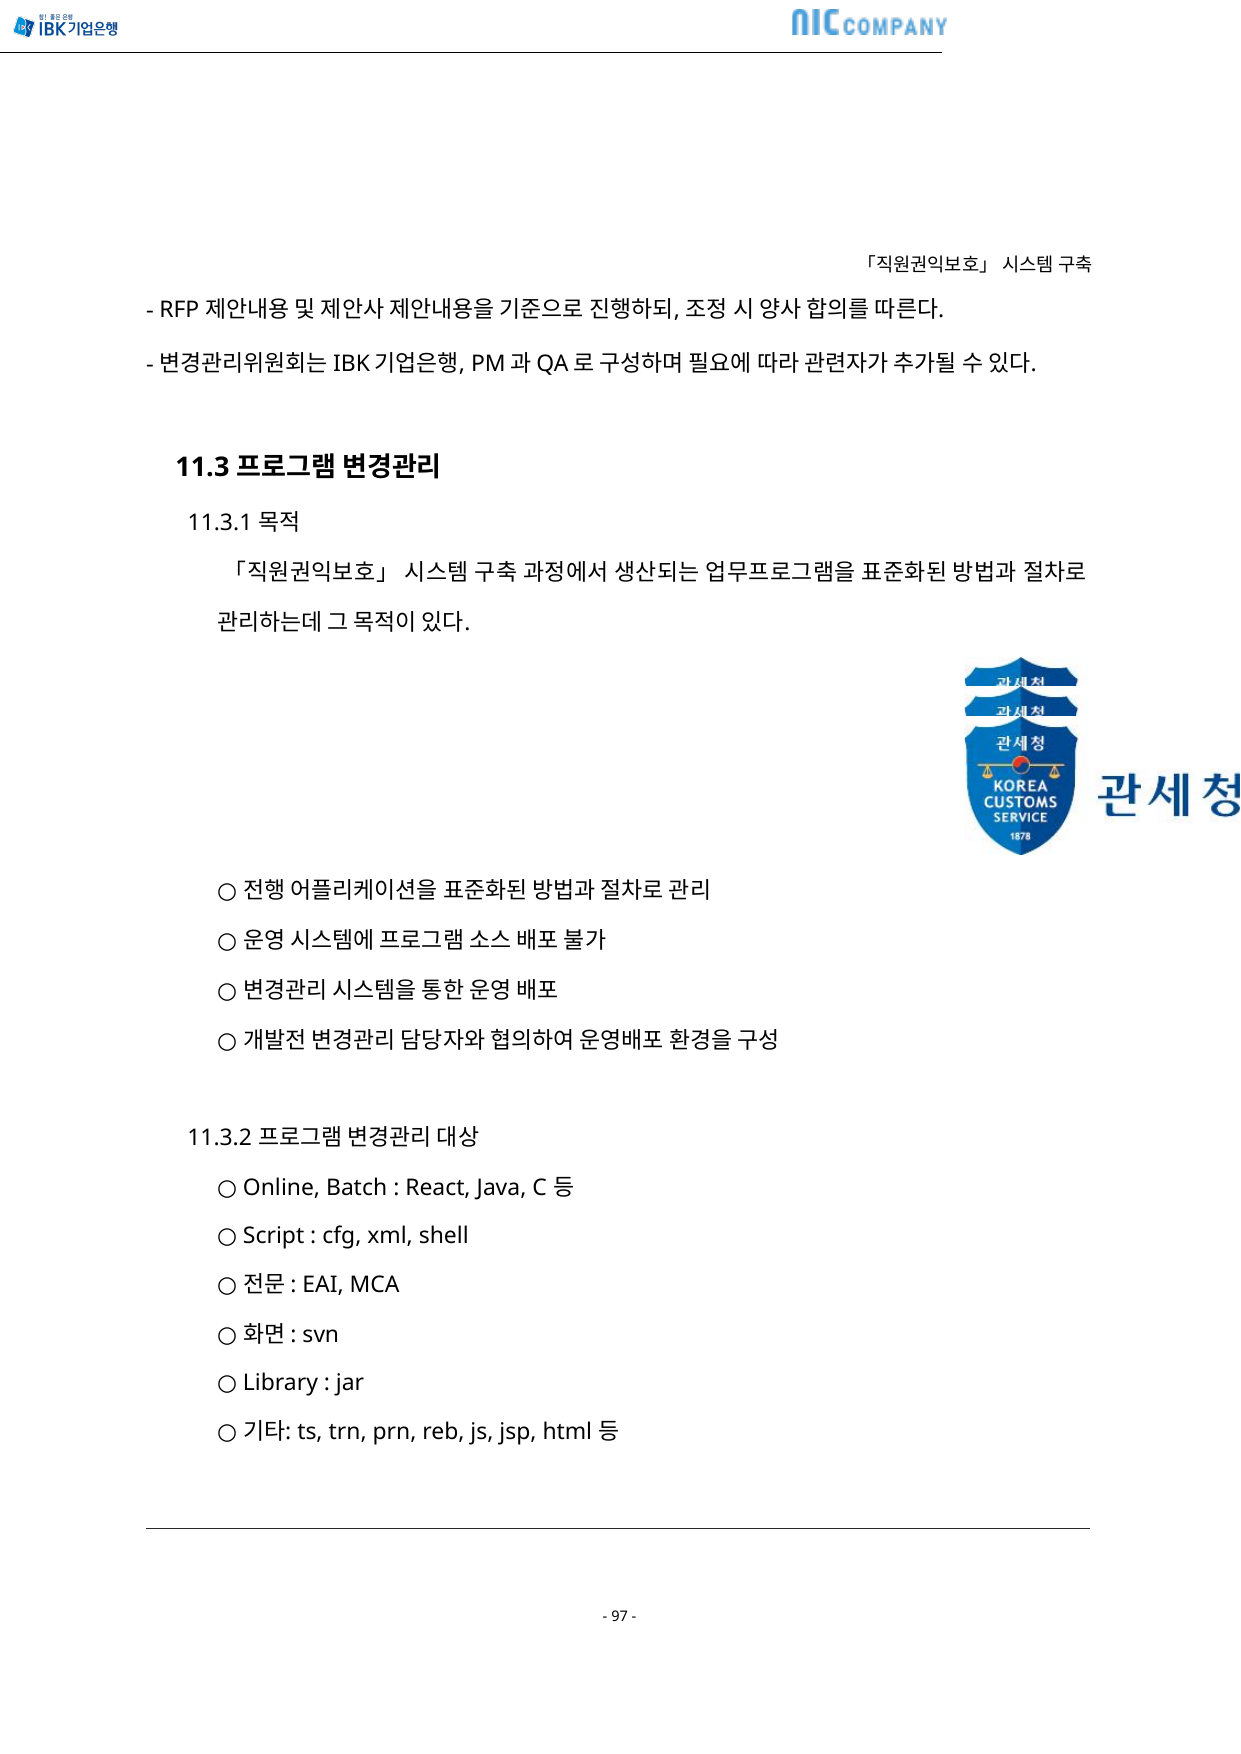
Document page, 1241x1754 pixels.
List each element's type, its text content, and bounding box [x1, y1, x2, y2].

picture [1093, 657, 1240, 855]
picture [1, 0, 130, 52]
text ○ 화면 : svn [217, 1316, 1093, 1349]
text 11.3.1 목적 [187, 504, 1093, 537]
list 11.3.2 프로그램 변경관리 대상 [175, 1119, 1093, 1152]
picture [792, 9, 947, 35]
text ○ 개발전 변경관리 담당자와 협의하여 운영배포 환경을 구성 [217, 1022, 1093, 1055]
text ○ 전행 어플리케이션을 표준화된 방법과 절차로 관리 [217, 654, 1093, 905]
text 「직원권익보호」 시스템 구축 과정에서 생산되는 업무프로그램을 표준화된 방법과 절차로 관리하는데 그 목적이 있다. [217, 554, 1093, 637]
list RFP 제안내용 및 제안사 제안내용을 기준으로 진행하되, 조정 시 양사 합의를 따른다. [146, 291, 1093, 324]
text ○ 변경관리 시스템을 통한 운영 배포 [217, 972, 1093, 1005]
text ○ 운영 시스템에 프로그램 소스 배포 불가 [217, 922, 1093, 955]
text ○ 전문 : EAI, MCA [217, 1266, 1093, 1299]
text ○ 기타: ts, trn, prn, reb, js, jsp, html 등 [217, 1413, 1093, 1446]
text ○ Script : cfg, xml, shell [217, 1219, 1093, 1250]
text ○ Online, Batch : React, Java, C 등 [217, 1169, 1093, 1202]
list 변경관리위원회는 IBK기업은행, PM과 QA로 구성하며 필요에 따라 관련자가 추가될 수 있다. [146, 344, 1093, 378]
text ○ Library : jar [217, 1366, 1093, 1397]
list 11.3 프로그램 변경관리 [175, 445, 1093, 484]
